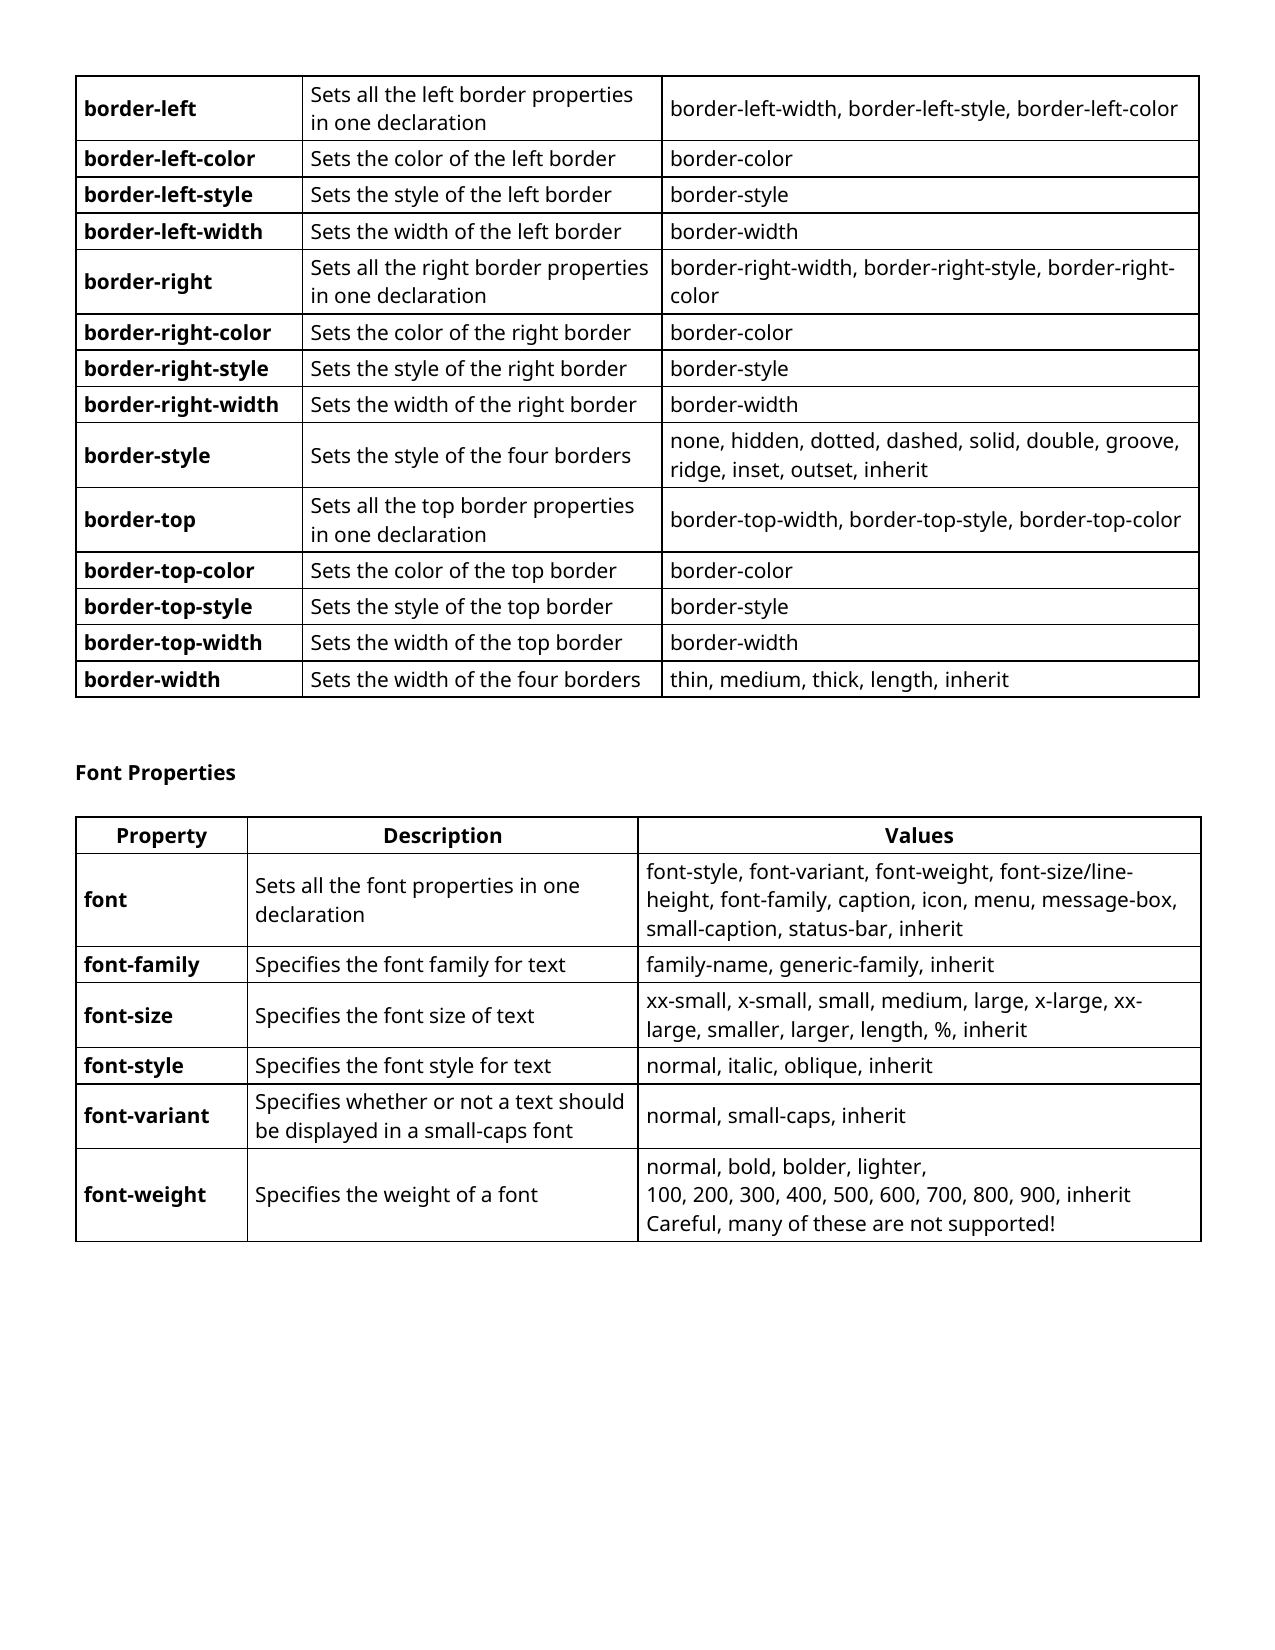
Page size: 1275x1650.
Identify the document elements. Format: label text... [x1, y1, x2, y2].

table_header Values [639, 818, 1200, 852]
table_cell border-style [663, 351, 1198, 386]
table_cell border-color [663, 315, 1198, 349]
table_cell normal, small-caps, inherit [639, 1085, 1200, 1147]
text Font Properties [75, 758, 1200, 786]
table_cell border-right-style [77, 351, 302, 386]
table_cell border-right-width, border-right-style, border-right-color [663, 250, 1198, 313]
table_cell Sets the color of the right border [303, 315, 661, 349]
table_cell Specifies the font size of text [248, 983, 637, 1047]
table_cell Sets all the font properties in one declaration [248, 854, 637, 946]
table_cell font-size [77, 983, 247, 1047]
table_cell normal, bold, bolder, lighter, 100, 200, 300, 400, 500, 600, 700, 800, 900, inherit Careful, many of these are not supported! [639, 1149, 1200, 1241]
table_cell Sets the style of the left border [303, 178, 661, 212]
table_cell border-top-width, border-top-style, border-top-color [663, 488, 1198, 551]
table_cell border-right-color [77, 315, 302, 349]
table_cell border-top-width [77, 625, 302, 660]
table_cell Specifies the weight of a font [248, 1149, 637, 1241]
table_cell border-color [663, 553, 1198, 587]
table_cell Sets the width of the left border [303, 214, 661, 248]
table_cell Specifies whether or not a text should be displayed in a small-caps font [248, 1085, 637, 1147]
table_cell Sets the width of the right border [303, 387, 661, 422]
table_cell border-width [663, 625, 1198, 660]
table_cell Sets all the top border properties in one declaration [303, 488, 661, 551]
table_cell border-style [663, 178, 1198, 212]
table_cell border-right-width [77, 387, 302, 422]
table_cell thin, medium, thick, length, inherit [663, 662, 1198, 696]
table_cell Sets the style of the right border [303, 351, 661, 386]
table_cell font-family [77, 947, 247, 982]
table_cell border-left-width [77, 214, 302, 248]
table_cell Sets all the right border properties in one declaration [303, 250, 661, 313]
table_cell none, hidden, dotted, dashed, solid, double, groove, ridge, inset, outset, inherit [663, 423, 1198, 487]
table_cell Sets the style of the top border [303, 589, 661, 624]
table_cell Specifies the font family for text [248, 947, 637, 982]
table_cell font-style [77, 1048, 247, 1083]
table_cell family-name, generic-family, inherit [639, 947, 1200, 982]
table_cell border-style [663, 589, 1198, 624]
table_cell font [77, 854, 247, 946]
table_cell border-left-style [77, 178, 302, 212]
table_cell border-width [663, 214, 1198, 248]
table_header Property [77, 818, 247, 852]
table_header Description [248, 818, 637, 852]
table_cell xx-small, x-small, small, medium, large, x-large, xx-large, smaller, larger, length, %, inherit [639, 983, 1200, 1047]
table_cell border-left [77, 77, 302, 140]
table_cell Sets the style of the four borders [303, 423, 661, 487]
table_cell Specifies the font style for text [248, 1048, 637, 1083]
table_cell border-left-color [77, 141, 302, 176]
table_cell border-right [77, 250, 302, 313]
table_cell border-left-width, border-left-style, border-left-color [663, 77, 1198, 140]
table_cell border-top [77, 488, 302, 551]
table_cell border-width [77, 662, 302, 696]
table_cell border-style [77, 423, 302, 487]
table_cell font-variant [77, 1085, 247, 1147]
table_cell border-width [663, 387, 1198, 422]
table_cell normal, italic, oblique, inherit [639, 1048, 1200, 1083]
table_cell Sets the color of the left border [303, 141, 661, 176]
table_cell Sets all the left border properties in one declaration [303, 77, 661, 140]
table_cell Sets the width of the top border [303, 625, 661, 660]
table_cell border-top-color [77, 553, 302, 587]
table_cell Sets the width of the four borders [303, 662, 661, 696]
table_cell border-top-style [77, 589, 302, 624]
table_cell font-weight [77, 1149, 247, 1241]
table_cell font-style, font-variant, font-weight, font-size/line-height, font-family, caption, icon, menu, message-box, small-caption, status-bar, inherit [639, 854, 1200, 946]
table_cell Sets the color of the top border [303, 553, 661, 587]
table_cell border-color [663, 141, 1198, 176]
